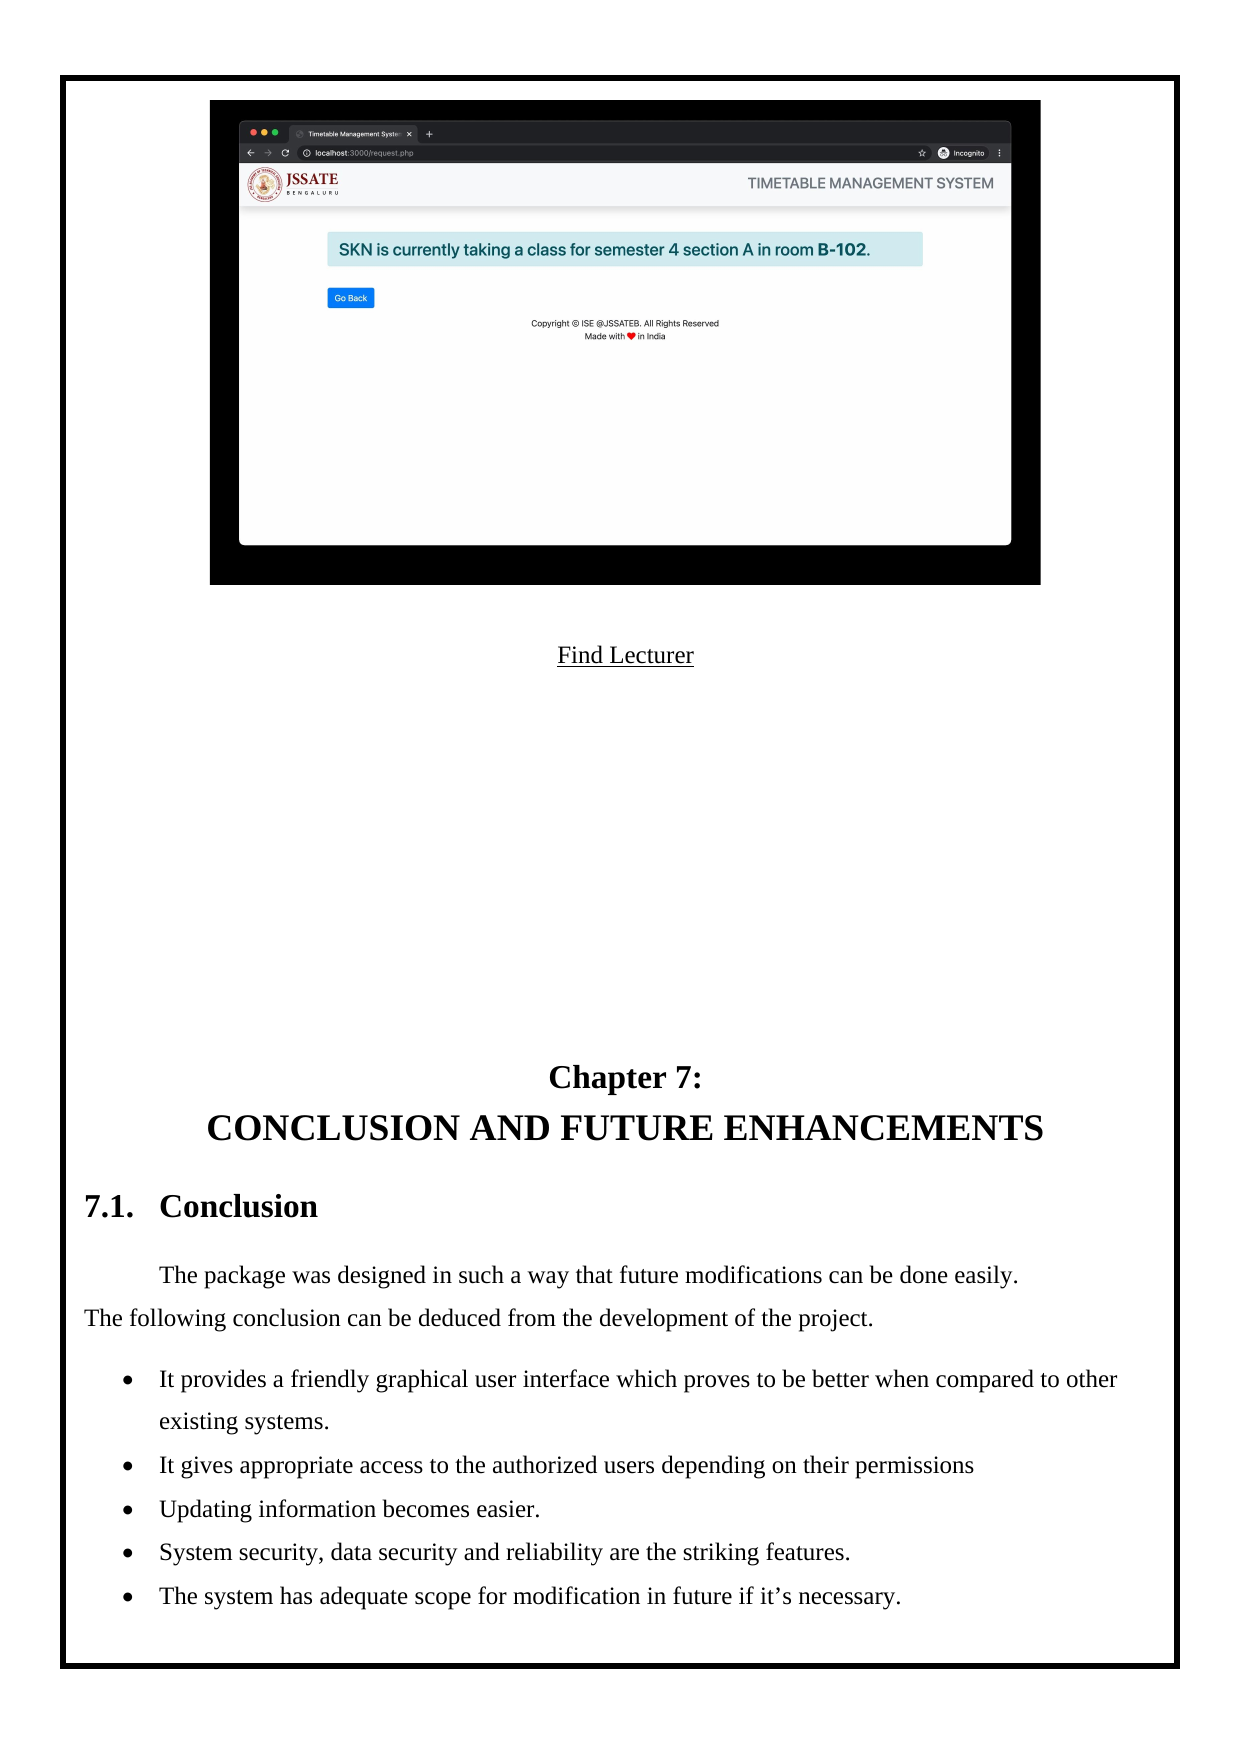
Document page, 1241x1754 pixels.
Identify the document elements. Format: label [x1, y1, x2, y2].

table_header [66, 81, 1174, 1663]
picture [209, 100, 1041, 585]
